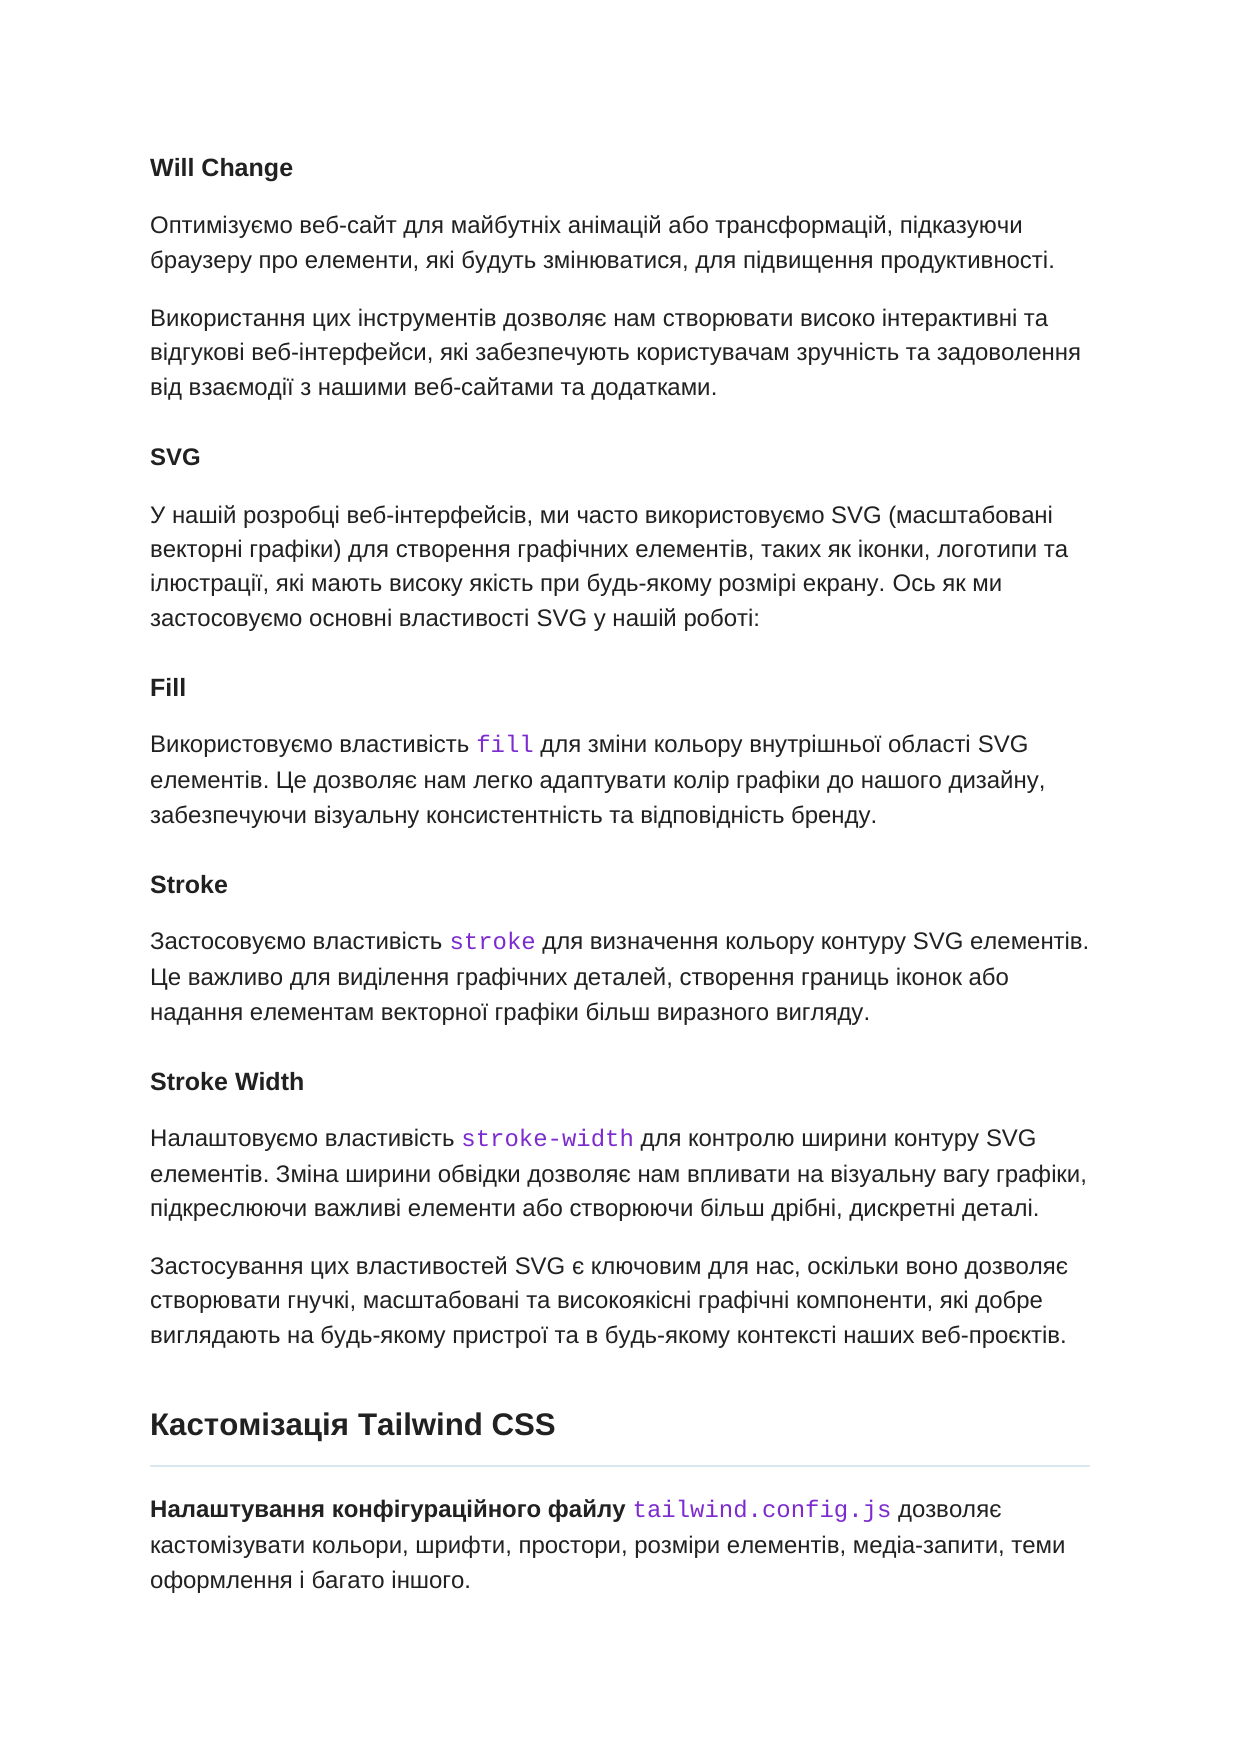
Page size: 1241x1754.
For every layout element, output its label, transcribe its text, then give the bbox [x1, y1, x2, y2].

text У нашій розробці веб-інтерфейсів, ми часто використовуємо SVG (масштабовані векторні графіки) для створення графічних елементів, таких як іконки, логотипи та ілюстрації, які мають високу якість при будь-якому розмірі екрану. Ось як ми застосовуємо основні властивості SVG у нашій роботі: [150, 494, 1090, 631]
text Налаштовуємо властивість stroke-width для контролю ширини контуру SVG елементів. Зміна ширини обвідки дозволяє нам впливати на візуальну вагу графіки, підкреслюючи важливі елементи або створюючи більш дрібні, дискретні деталі. [150, 1119, 1090, 1222]
text SVG [150, 439, 1090, 470]
text Оптимізуємо веб-сайт для майбутніх анімацій або трансформацій, підказуючи браузеру про елементи, які будуть змінюватися, для підвищення продуктивності. [150, 205, 1090, 273]
text Will Change [150, 150, 1090, 181]
text Застосування цих властивостей SVG є ключовим для нас, оскільки воно дозволяє створювати гнучкі, масштабовані та високоякісні графічні компоненти, які добре виглядають на будь-якому пристрої та в будь-якому контексті наших веб-проєктів. [150, 1245, 1090, 1348]
text Stroke [150, 867, 1090, 898]
text Fill [150, 670, 1090, 702]
text Налаштування конфігураційного файлу tailwind.config.js дозволяє кастомізувати кольори, шрифти, простори, розміри елементів, медіа-запити, теми оформлення і багато іншого. [150, 1490, 1090, 1593]
text Використання цих інструментів дозволяє нам створювати високо інтерактивні та відгукові веб-інтерфейси, які забезпечують користувачам зручність та задоволення від взаємодії з нашими веб-сайтами та додатками. [150, 297, 1090, 400]
text Застосовуємо властивість stroke для визначення кольору контуру SVG елементів. Це важливо для виділення графічних деталей, створення границь іконок або надання елементам векторної графіки більш виразного вигляду. [150, 922, 1090, 1025]
subtitle Кастомізація Tailwind CSS [150, 1401, 1090, 1465]
text Використовуємо властивість fill для зміни кольору внутрішньої області SVG елементів. Це дозволяє нам легко адаптувати колір графіки до нашого дизайну, забезпечуючи візуальну консистентність та відповідність бренду. [150, 725, 1090, 828]
text Stroke Width [150, 1064, 1090, 1095]
